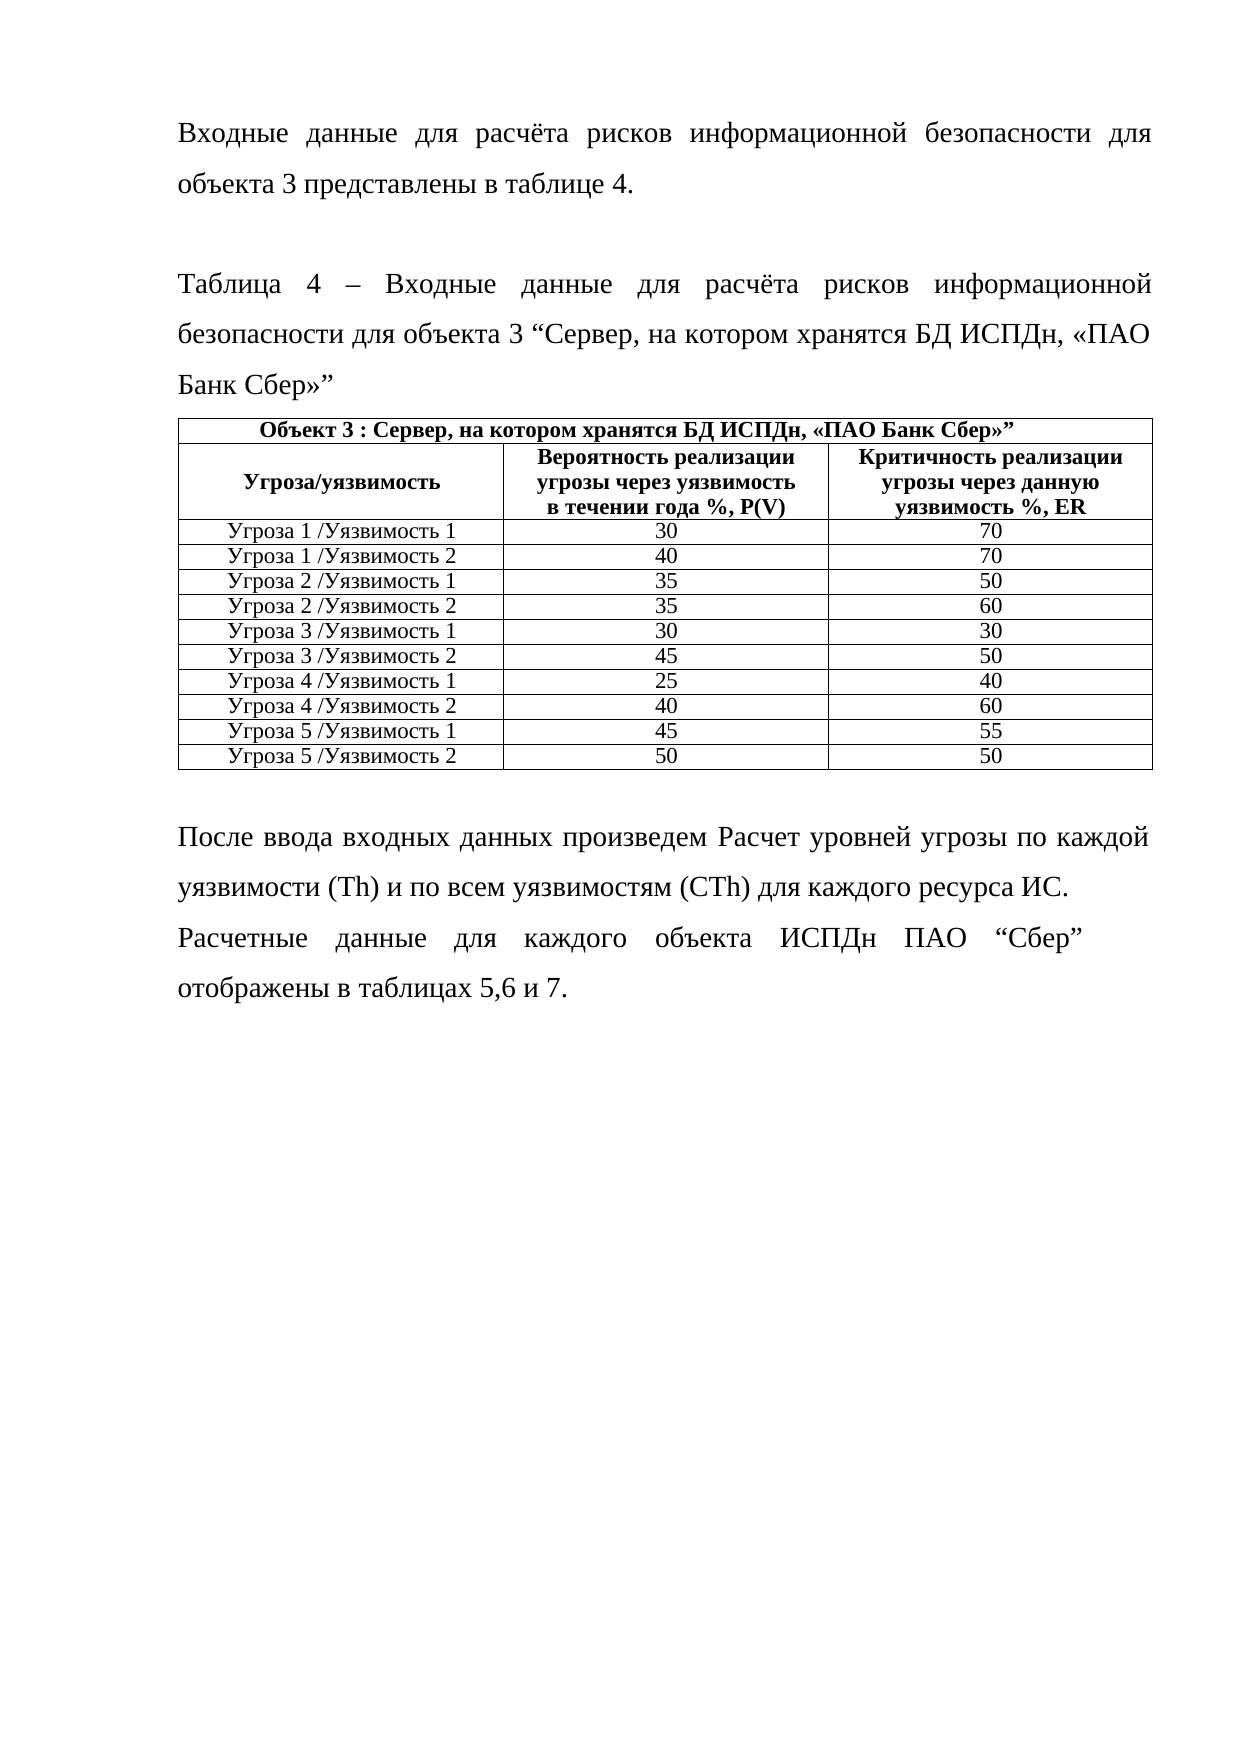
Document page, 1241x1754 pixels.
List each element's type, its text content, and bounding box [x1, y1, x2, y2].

table_cell Угроза 4 /Уязвимость 1 [179, 670, 503, 694]
table_cell Угроза 3 /Уязвимость 1 [179, 620, 503, 644]
table_cell 40 [829, 670, 1152, 694]
table_cell 50 [829, 745, 1152, 768]
table_cell Угроза 1 /Уязвимость 2 [179, 545, 503, 569]
table_cell 45 [504, 645, 828, 669]
text После ввода входных данных произведем Расчет уровней угрозы по каждой уязвимости (Th) и по всем уязвимостям (CTh) для каждого ресурса ИС. Расчетные данные для каждого объекта ИСПДн ПАО “Сбер” отображены в таблицах 5,6 и 7. [177, 819, 1152, 1004]
table_cell Угроза 5 /Уязвимость 1 [179, 720, 503, 744]
table_cell Вероятность реализации угрозы через уязвимость в течении года %, P(V) [504, 444, 828, 519]
table_cell 30 [504, 520, 828, 544]
table_cell 30 [504, 620, 828, 644]
table_cell 55 [829, 720, 1152, 744]
table_cell 50 [829, 570, 1152, 594]
table_cell Угроза 5 /Уязвимость 2 [179, 745, 503, 768]
text Таблица 4 – Входные данные для расчёта рисков информационной безопасности для объекта 3 “Сервер, на котором хранятся БД ИСПДн, «ПАО Банк Сбер»” [177, 266, 1152, 401]
table_cell 30 [829, 620, 1152, 644]
table_cell 50 [504, 745, 828, 768]
table_cell 60 [829, 695, 1152, 719]
table_cell 70 [829, 545, 1152, 569]
table_header Объект 3 : Сервер, на котором хранятся БД ИСПДн, «ПАО Банк Сбер»” [179, 419, 1152, 443]
text Входные данные для расчёта рисков информационной безопасности для объекта 3 представлены в таблице 4. [177, 115, 1151, 199]
table_cell 25 [504, 670, 828, 694]
table_cell 45 [504, 720, 828, 744]
table_cell Угроза 2 /Уязвимость 1 [179, 570, 503, 594]
table_cell 40 [504, 545, 828, 569]
table_cell 35 [504, 570, 828, 594]
table_cell 60 [829, 595, 1152, 619]
table_cell Критичность реализации угрозы через данную уязвимость %, ER [829, 444, 1152, 519]
table_cell 50 [829, 645, 1152, 669]
table_cell Угроза 2 /Уязвимость 2 [179, 595, 503, 619]
table_cell Угроза 4 /Уязвимость 2 [179, 695, 503, 719]
table_cell 70 [829, 520, 1152, 544]
table_cell Угроза 3 /Уязвимость 2 [179, 645, 503, 669]
table_cell Угроза/уязвимость [179, 444, 503, 519]
table_cell 40 [504, 695, 828, 719]
table_cell 35 [504, 595, 828, 619]
table_cell Угроза 1 /Уязвимость 1 [179, 520, 503, 544]
